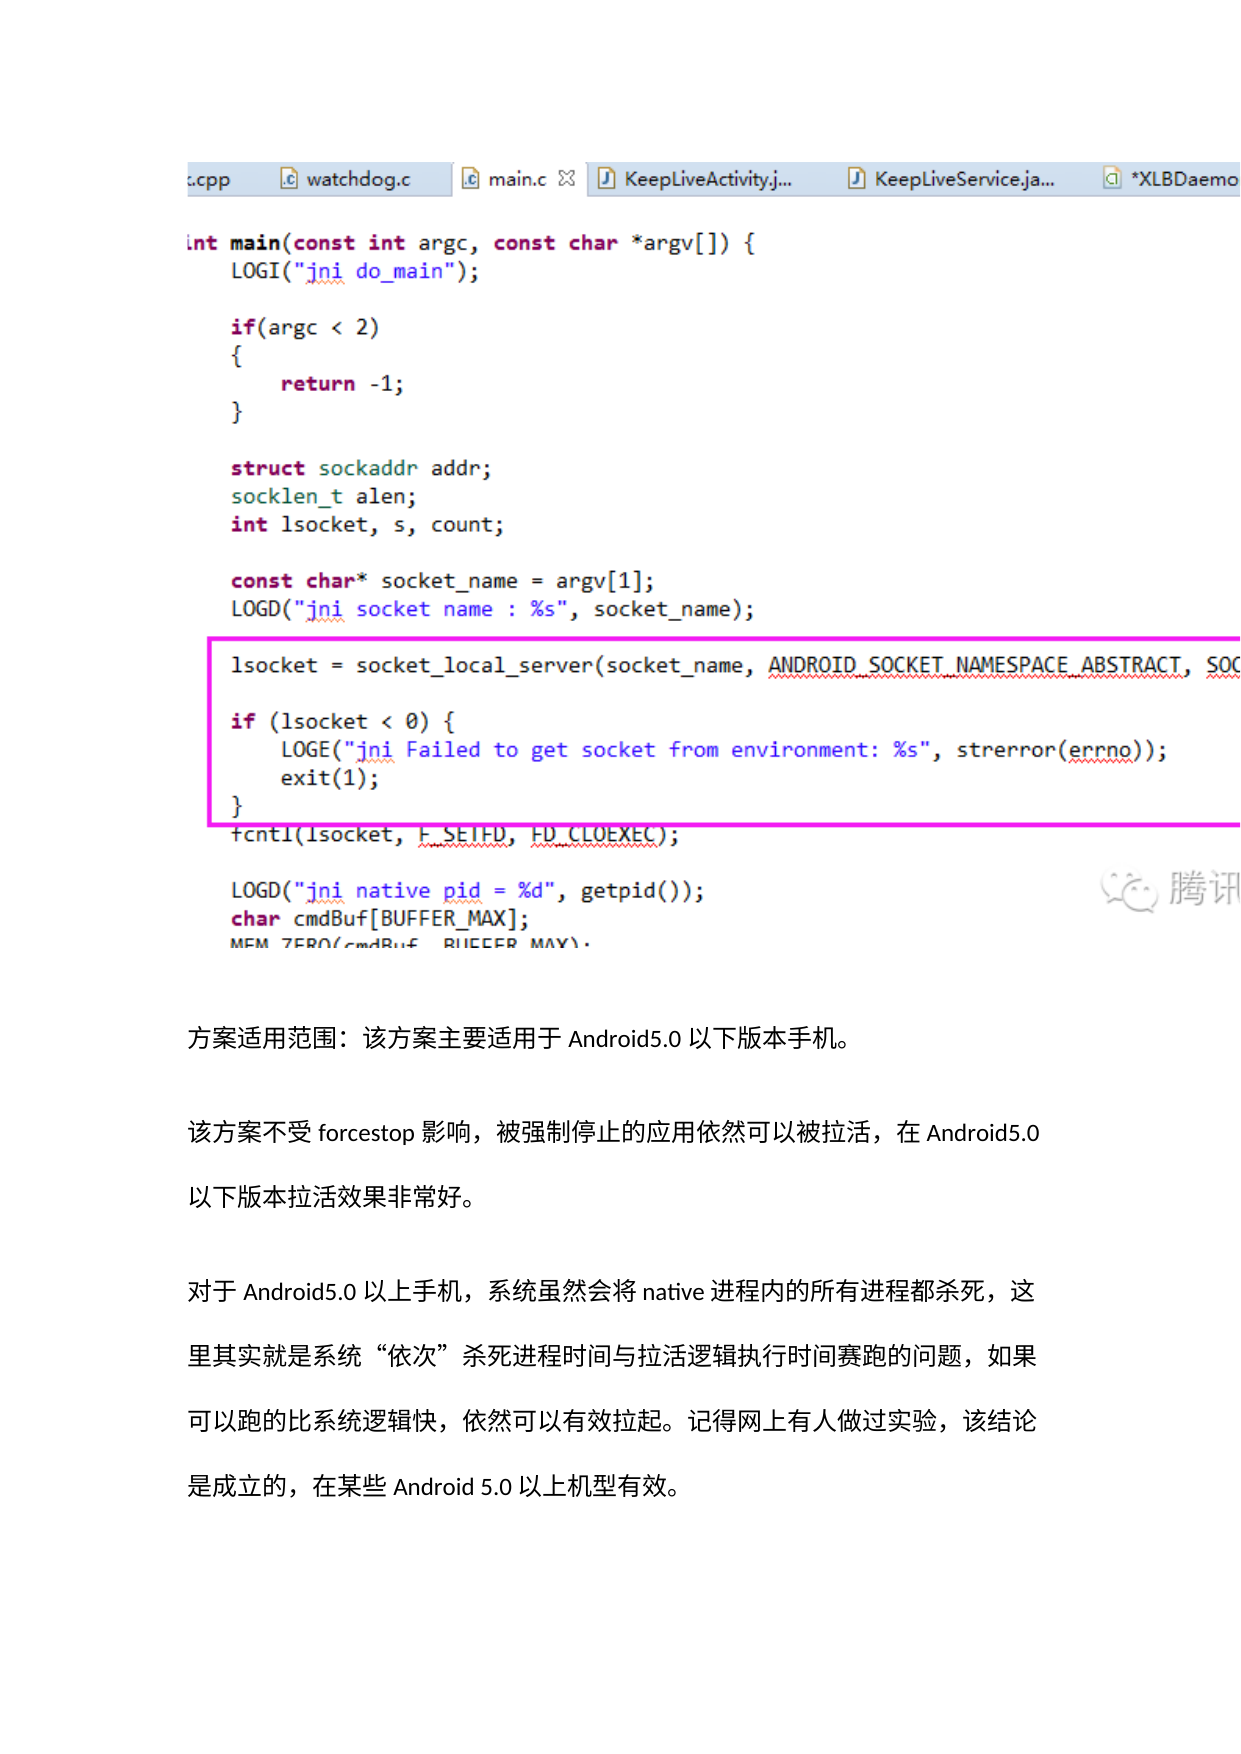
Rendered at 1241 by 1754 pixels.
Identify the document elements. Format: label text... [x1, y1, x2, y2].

picture [187, 162, 1241, 948]
text 对于 Android5.0 以上手机，系统虽然会将native进程内的所有进程都杀死，这里其实就是系统“依次”杀死进程时间与拉活逻辑执行时间赛跑的问题，如果可以跑的比系统逻辑快，依然可以有效拉起。记得网上有人做过实验，该结论是成立的，在某些 Android 5.0 以上机型有效。 [187, 1257, 1053, 1517]
text 方案适用范围：该方案主要适用于 Android5.0 以下版本手机。 [187, 1004, 1053, 1069]
text 该方案不受 forcestop 影响，被强制停止的应用依然可以被拉活，在 Android5.0 以下版本拉活效果非常好。 [187, 1098, 1053, 1228]
